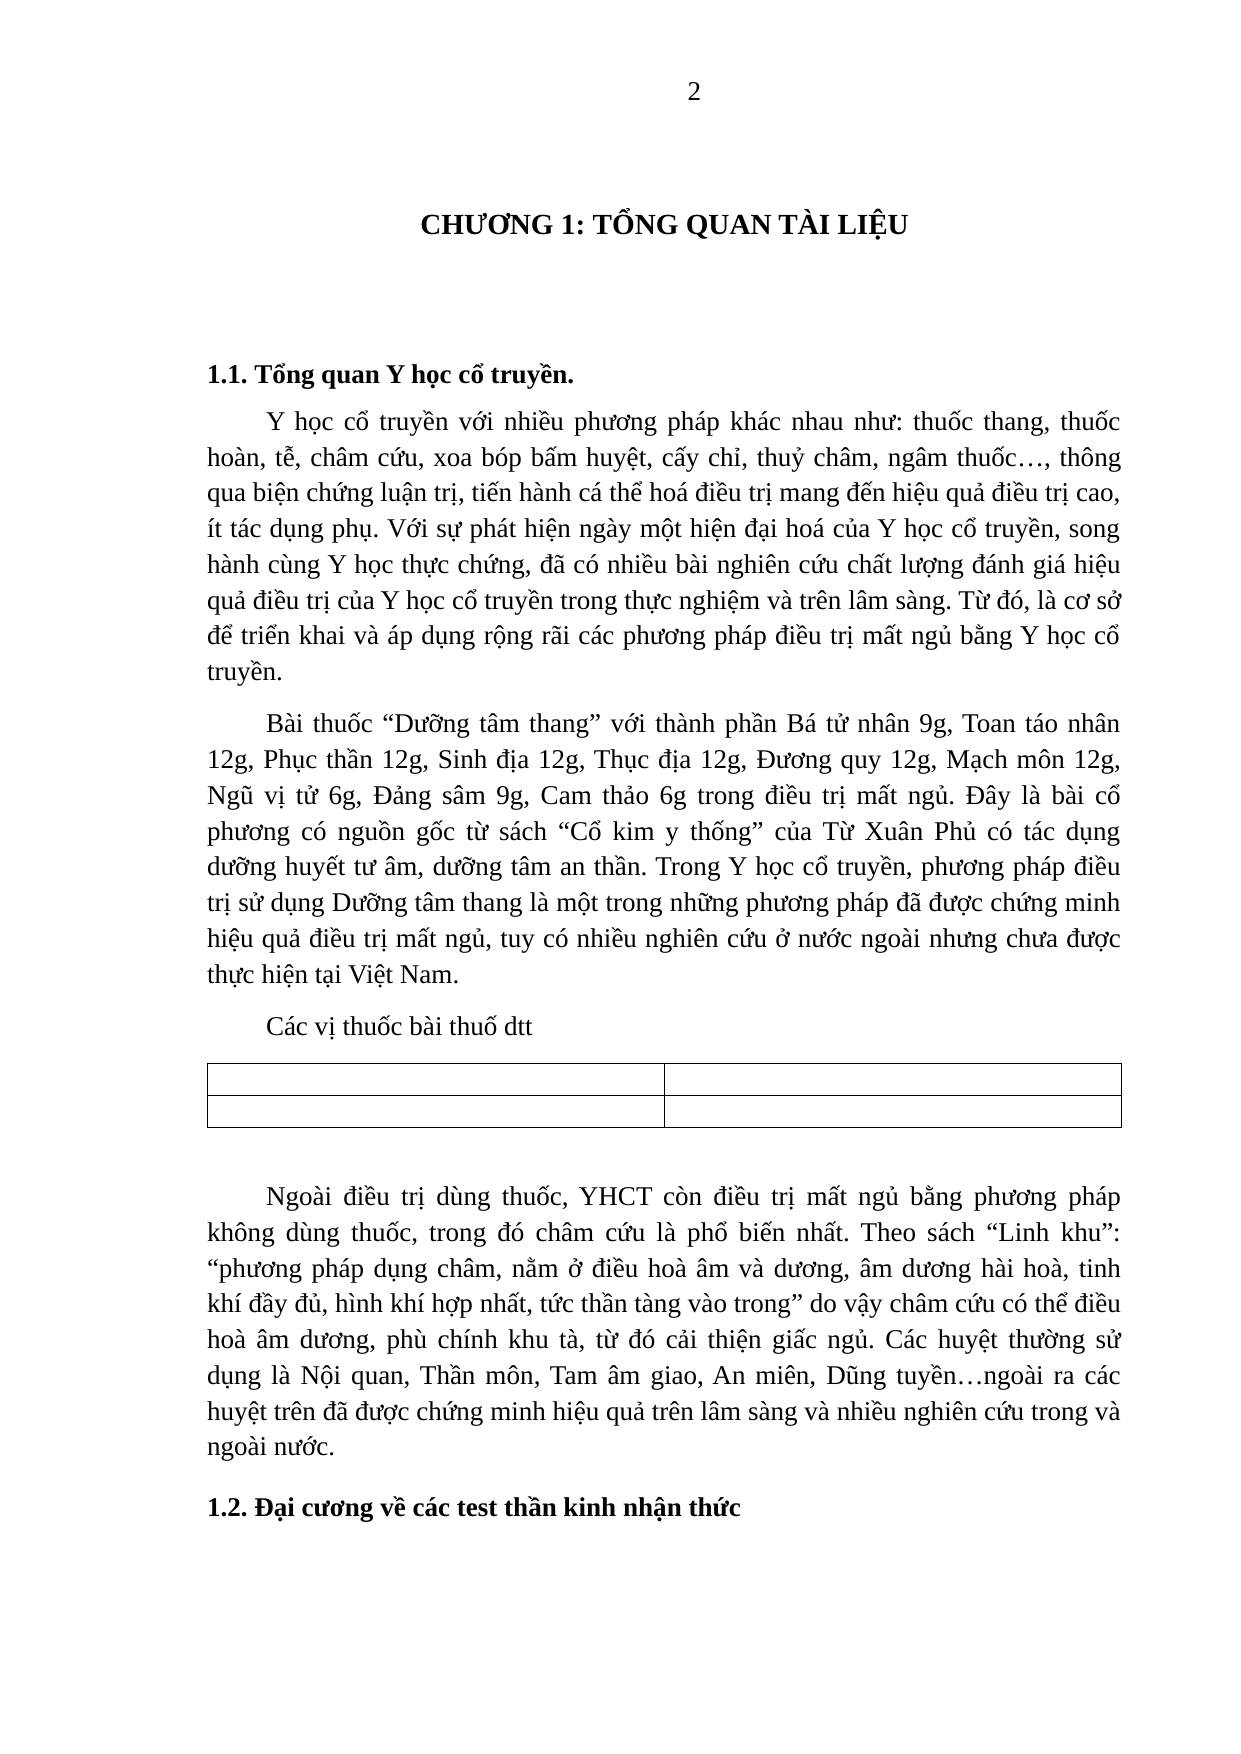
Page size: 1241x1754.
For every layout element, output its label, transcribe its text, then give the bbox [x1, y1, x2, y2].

table_cell [665, 1096, 1121, 1127]
subtitle Đại cương về các test thần kinh nhận thức [207, 1491, 1122, 1522]
table_header [665, 1064, 1121, 1095]
table_header [208, 1064, 664, 1095]
text Các vị thuốc bài thuố dtt [207, 1010, 1122, 1041]
table_cell [208, 1096, 664, 1127]
text Bài thuốc “Dưỡng tâm thang” với thành phần Bá tử nhân 9g, Toan táo nhân 12g, Phục thần 12g, Sinh địa 12g, Thục địa 12g, Đương quy 12g, Mạch môn 12g, Ngũ vị tử 6g, Đảng sâm 9g, Cam thảo 6g trong điều trị mất ngủ. Đây là bài cổ phương có nguồn gốc từ sách “Cổ kim y thống” của Từ Xuân Phủ có tác dụng dưỡng huyết tư âm, dưỡng tâm an thần. Trong Y học cổ truyền, phương pháp điều trị sử dụng Dưỡng tâm thang là một trong những phương pháp đã được chứng minh hiệu quả điều trị mất ngủ, tuy có nhiều nghiên cứu ở nước ngoài nhưng chưa được thực hiện tại Việt Nam. [207, 708, 1122, 989]
subtitle TỔNG QUAN TÀI LIỆU [207, 207, 1122, 240]
text Ngoài điều trị dùng thuốc, YHCT còn điều trị mất ngủ bằng phương pháp không dùng thuốc, trong đó châm cứu là phổ biến nhất. Theo sách “Linh khu”: “phương pháp dụng châm, nằm ở điều hoà âm và dương, âm dương hài hoà, tinh khí đầy đủ, hình khí hợp nhất, tức thần tàng vào trong” do vậy châm cứu có thể điều hoà âm dương, phù chính khu tà, từ đó cải thiện giấc ngủ. Các huyệt thường sử dụng là Nội quan, Thần môn, Tam âm giao, An miên, Dũng tuyền…ngoài ra các huyệt trên đã được chứng minh hiệu quả trên lâm sàng và nhiều nghiên cứu trong và ngoài nước. [207, 1180, 1122, 1462]
subtitle Tổng quan Y học cổ truyền. [207, 358, 1122, 389]
text Y học cổ truyền với nhiều phương pháp khác nhau như: thuốc thang, thuốc hoàn, tễ, châm cứu, xoa bóp bấm huyệt, cấy chỉ, thuỷ châm, ngâm thuốc…, thông qua biện chứng luận trị, tiến hành cá thể hoá điều trị mang đến hiệu quả điều trị cao, ít tác dụng phụ. Với sự phát hiện ngày một hiện đại hoá của Y học cổ truyền, song hành cùng Y học thực chứng, đã có nhiều bài nghiên cứu chất lượng đánh giá hiệu quả điều trị của Y học cổ truyền trong thực nghiệm và trên lâm sàng. Từ đó, là cơ sở để triển khai và áp dụng rộng rãi các phương pháp điều trị mất ngủ bằng Y học cổ truyền. [207, 405, 1122, 686]
